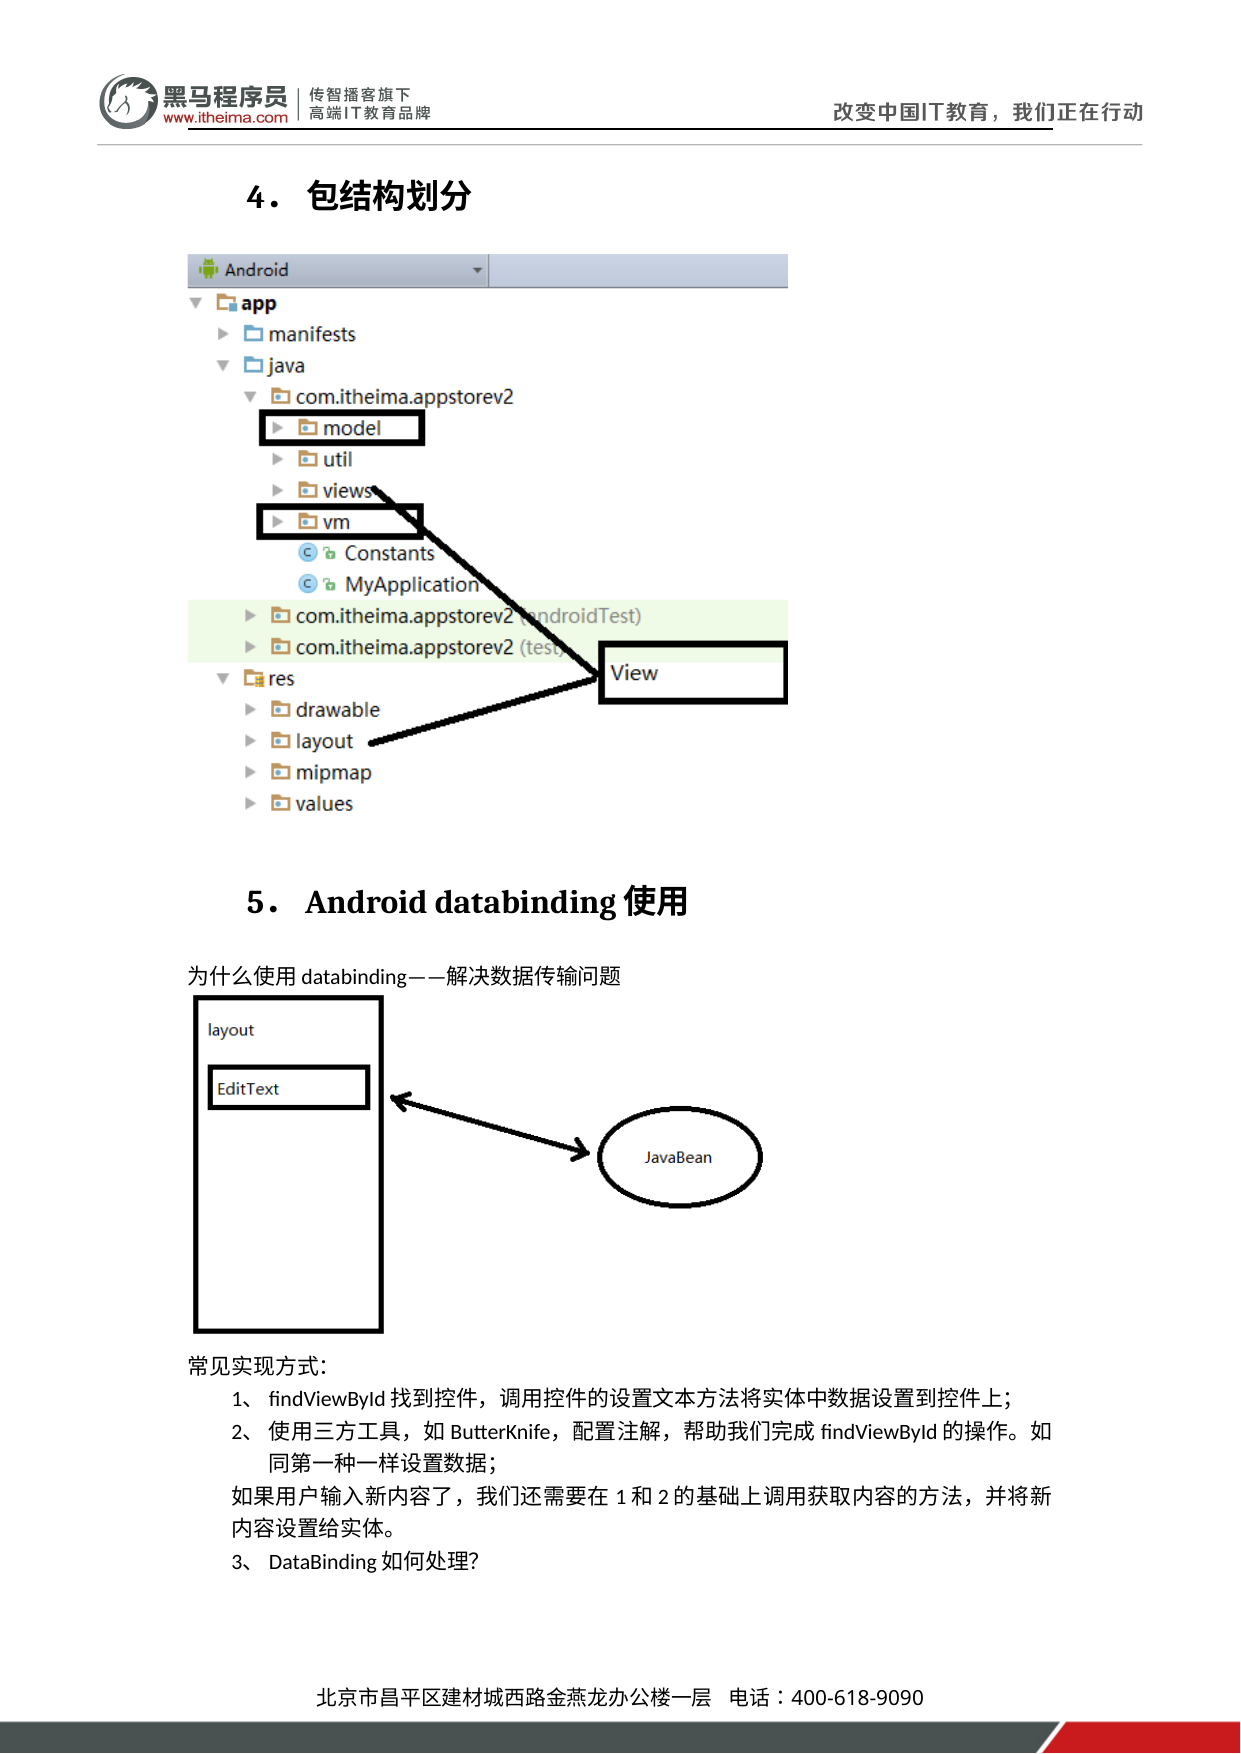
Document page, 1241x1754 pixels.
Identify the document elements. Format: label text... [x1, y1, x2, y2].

text 常见实现方式： [187, 1348, 1053, 1381]
picture [187, 254, 788, 815]
list 使用三方工具，如ButterKnife，配置注解，帮助我们完成findViewById的操作。如同第一种一样设置数据； [231, 1413, 1053, 1478]
subtitle 包结构划分 [247, 162, 1053, 227]
subtitle Android databinding使用 [247, 866, 1053, 931]
picture [0, 1662, 1241, 1753]
list DataBinding如何处理？ [231, 1543, 1053, 1576]
list findViewById找到控件，调用控件的设置文本方法将实体中数据设置到控件上； [231, 1381, 1053, 1413]
text 为什么使用databinding——解决数据传输问题 [187, 958, 1053, 991]
picture [187, 990, 765, 1340]
text 如果用户输入新内容了，我们还需要在1和2的基础上调用获取内容的方法，并将新内容设置给实体。 [231, 1478, 1053, 1543]
picture [0, 3, 1241, 153]
